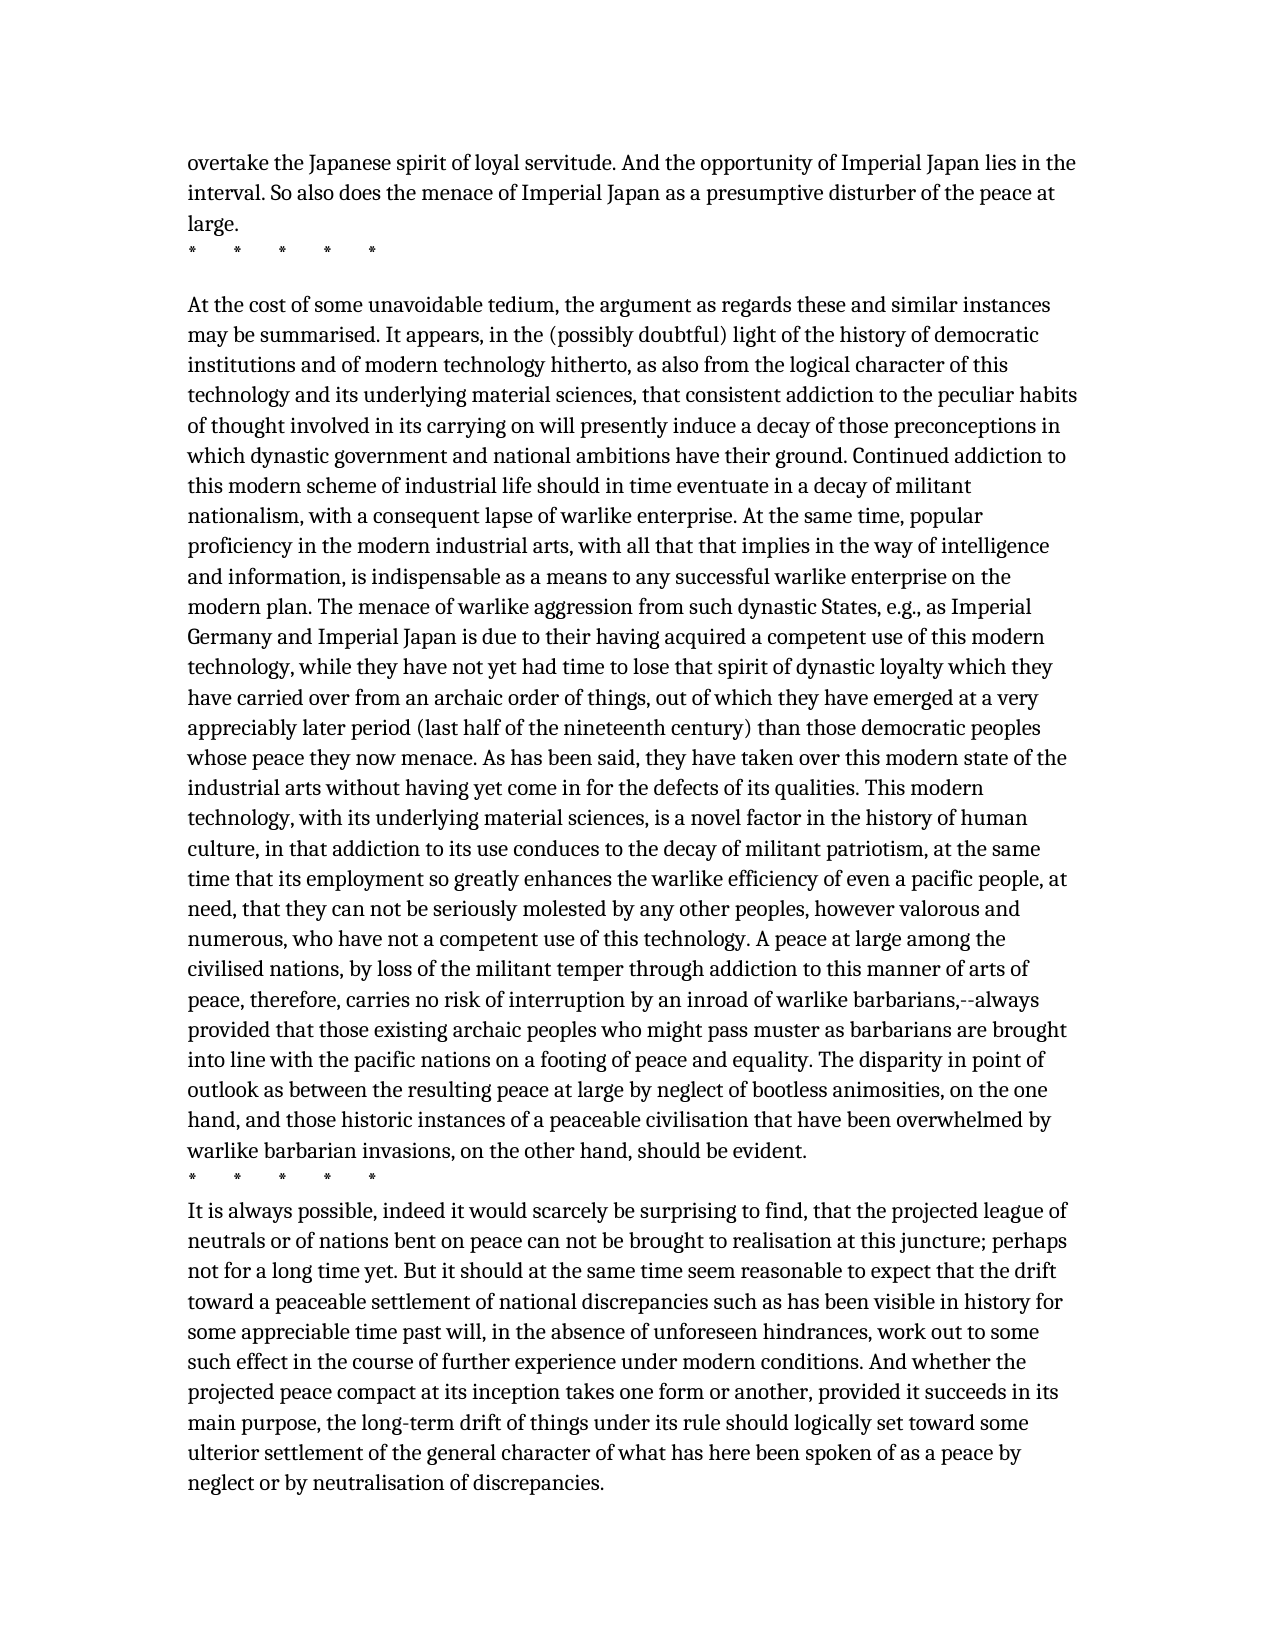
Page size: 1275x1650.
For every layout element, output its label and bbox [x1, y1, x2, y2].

text [187, 292, 1087, 1496]
text [187, 150, 1087, 267]
